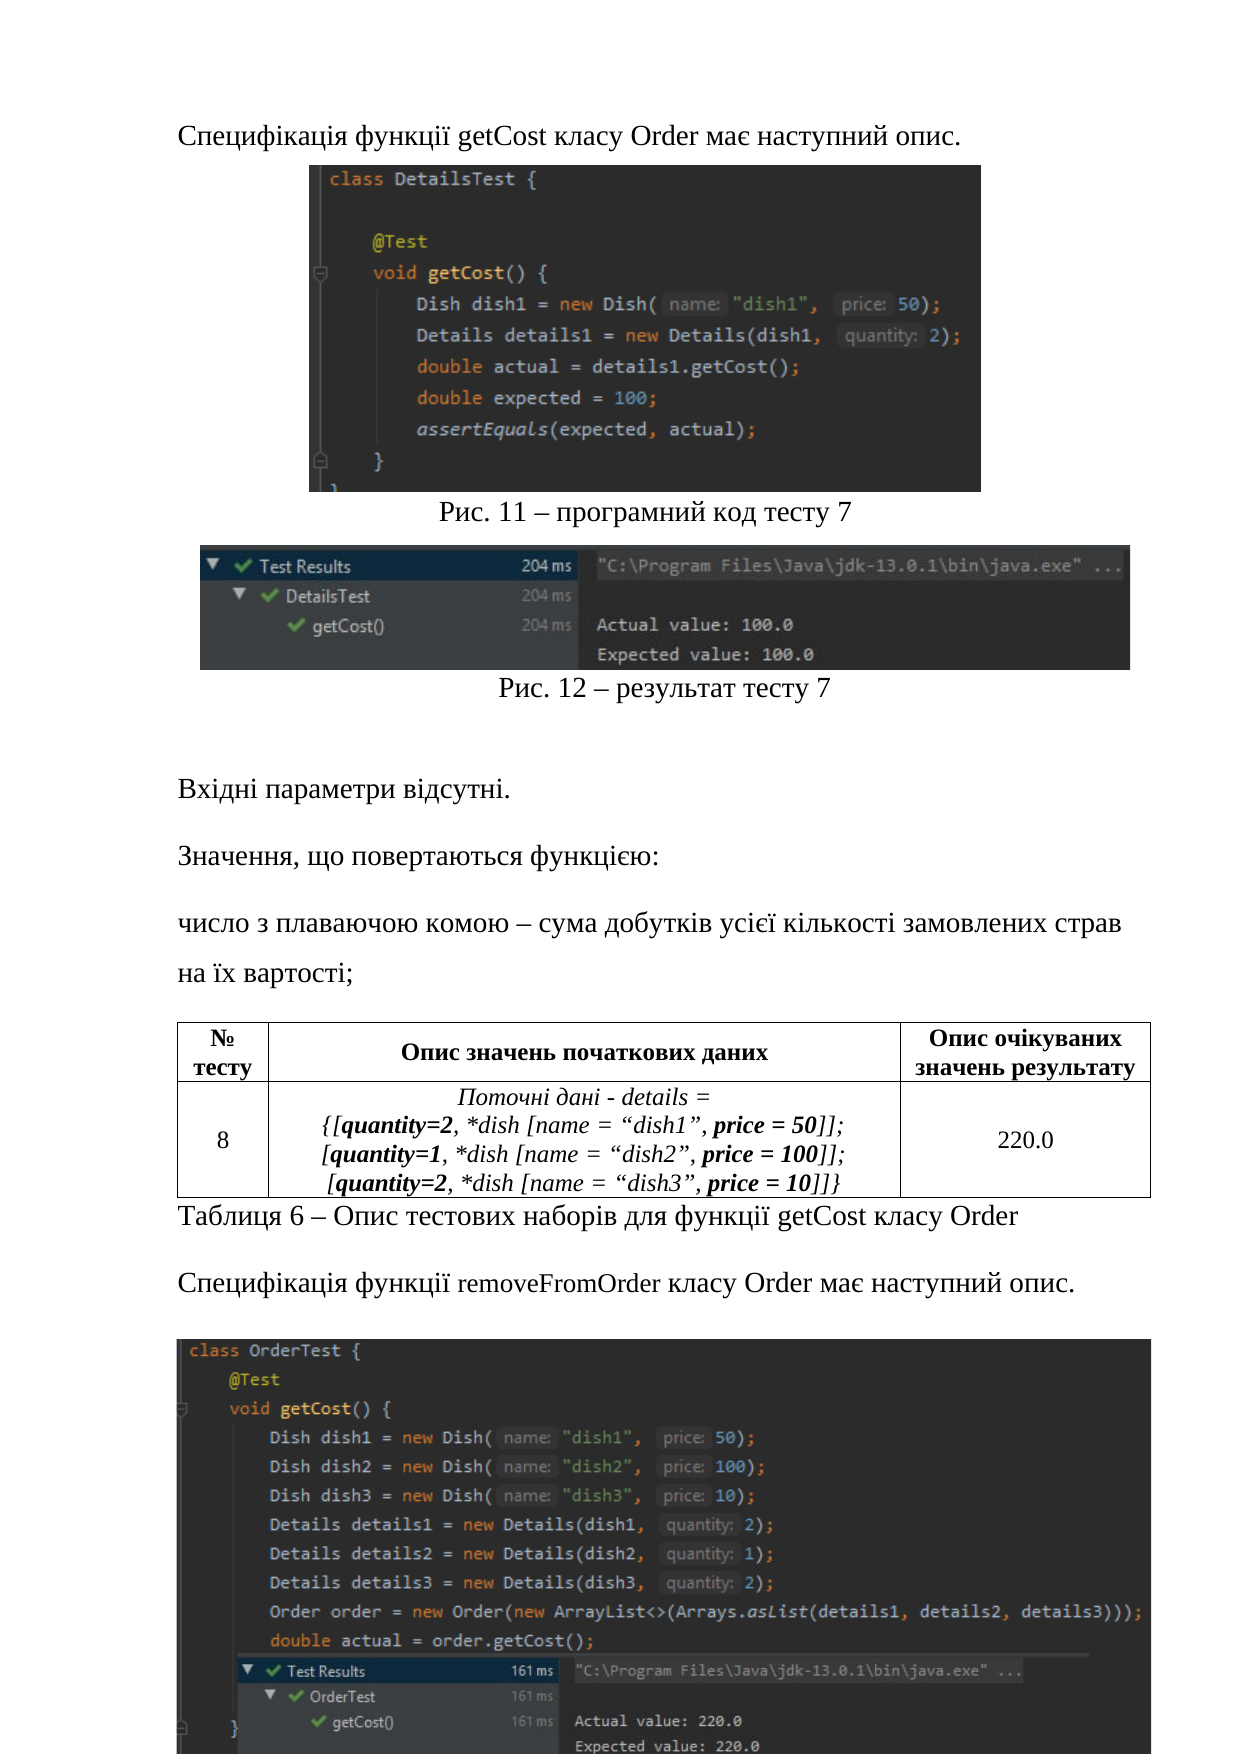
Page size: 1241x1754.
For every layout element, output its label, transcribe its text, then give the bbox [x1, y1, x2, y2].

picture [176, 1339, 1152, 1754]
table_cell Поточні дані - details = {[quantity=2, *dish [name = “dish1”, price = 50]]; [quantity=1, *dish [name = “dish2”, price = 100]]; [quantity=2, *dish [name = “dish3”, price = 10]]} [269, 1082, 900, 1197]
text число з плаваючою комою – сума добутків усієї кількості замовлених страв на їх вартості; [177, 905, 1152, 989]
text Таблиця 6 – Опис тестових наборів для функції getCost класу Order [177, 1198, 1152, 1231]
text Специфікація функції removeFromOrder класу Order має наступний опис. [177, 1265, 1152, 1298]
picture [200, 545, 1130, 670]
table_header № тесту [178, 1023, 268, 1081]
table_cell 8 [178, 1082, 268, 1197]
table_header Опис очікуваних значень результату [901, 1023, 1150, 1081]
text Специфікація функції getCost класу Order має наступний опис. [177, 118, 1152, 152]
table_cell 220.0 [901, 1082, 1150, 1197]
table_header Опис значень початкових даних [269, 1023, 900, 1081]
text Значення, що повертаються функцією: [177, 838, 1152, 871]
picture [309, 165, 981, 492]
text Вхідні параметри відсутні. [177, 771, 1152, 804]
